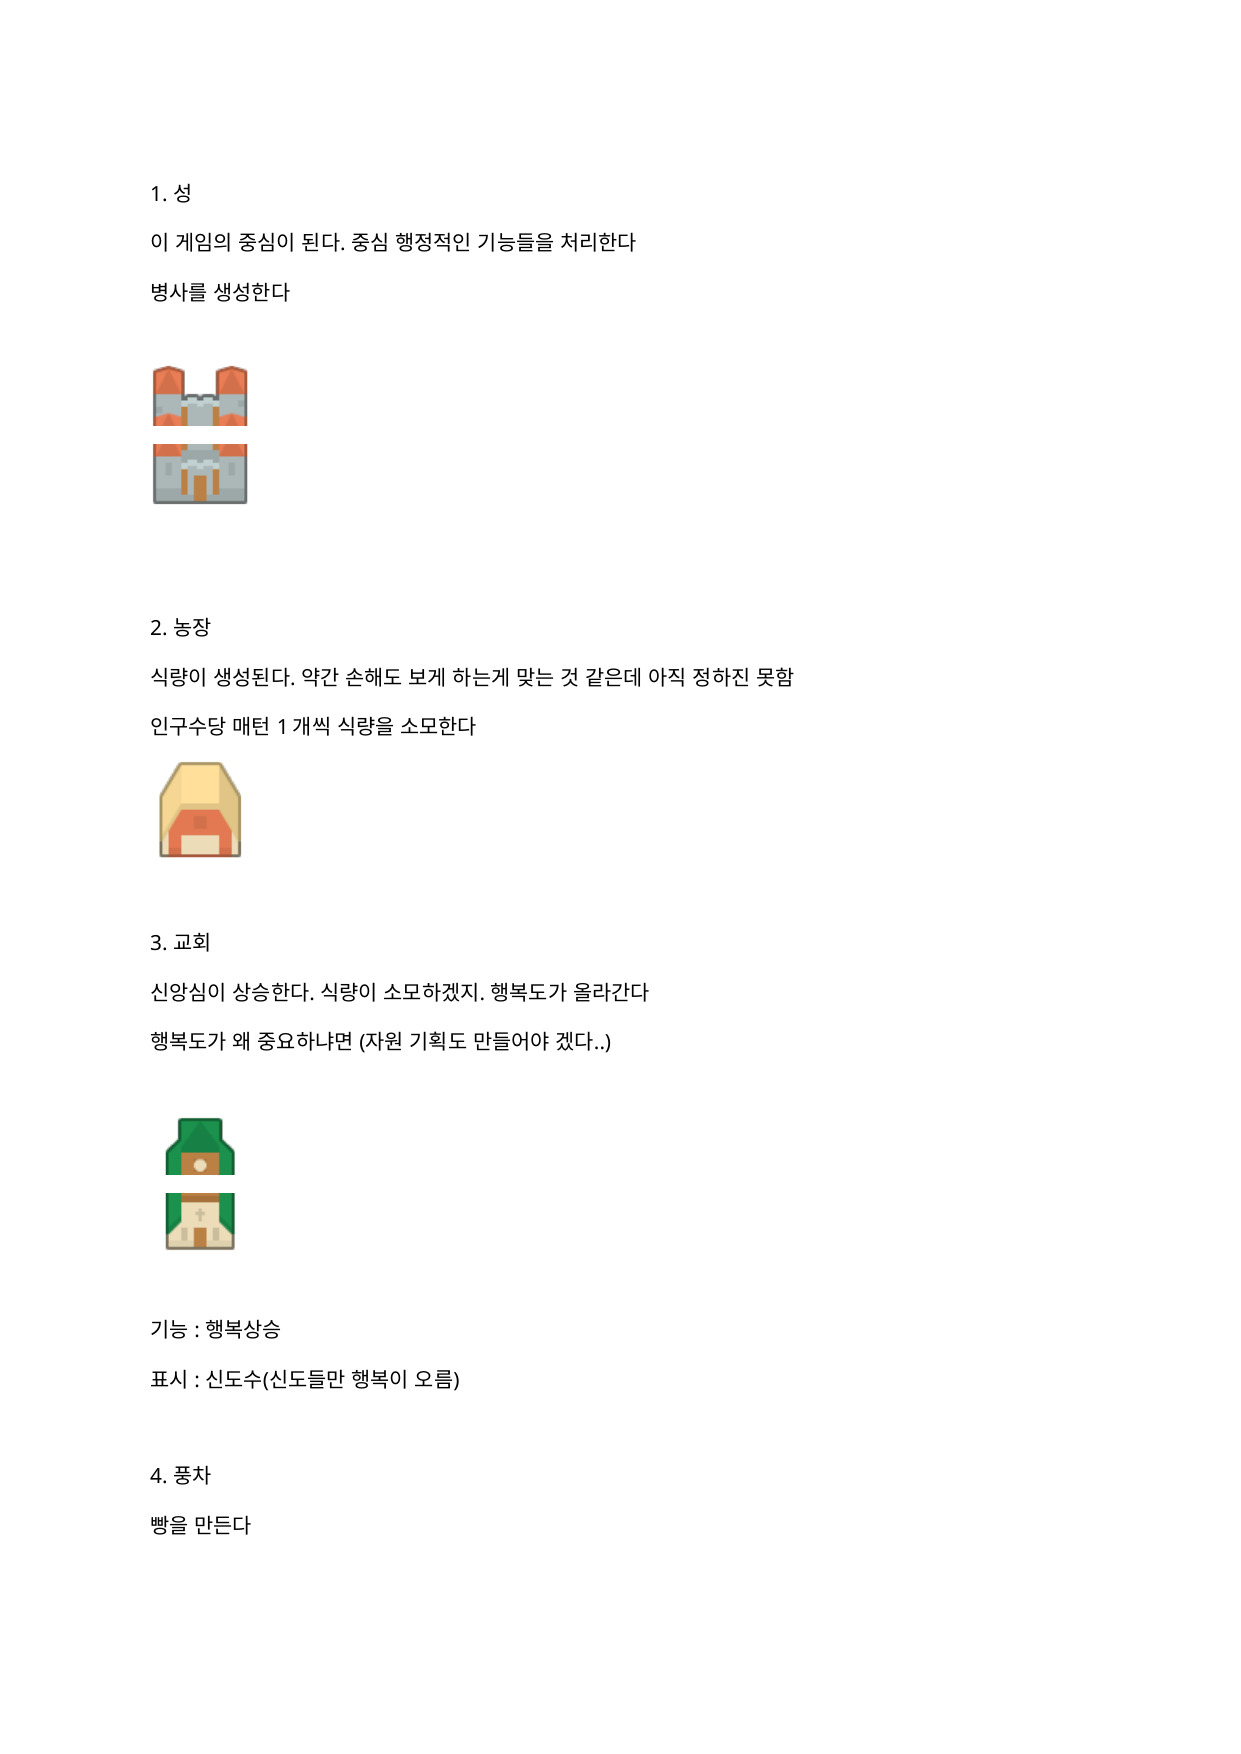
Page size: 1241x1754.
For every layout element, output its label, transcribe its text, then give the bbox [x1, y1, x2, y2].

text 빵을 만든다 [150, 1509, 1090, 1539]
picture [150, 1074, 251, 1175]
text 1. 성 [150, 177, 1090, 207]
text 기능 : 행복상승 [150, 1313, 1090, 1344]
text 인구수당 매턴 1개씩 식량을 소모한다 [150, 710, 1090, 741]
picture [150, 325, 251, 426]
text 4. 풍차 [150, 1459, 1090, 1490]
text 2. 농장 [150, 611, 1090, 642]
picture [150, 759, 251, 861]
text 식량이 생성된다. 약간 손해도 보게 하는게 맞는 것 같은데 아직 정하진 못함 [150, 661, 1090, 691]
text 표시 : 신도수(신도들만 행복이 오름) [150, 1363, 1090, 1393]
text 병사를 생성한다 [150, 276, 1090, 306]
text 행복도가 왜 중요하냐면 (자원 기획도 만들어야 겠다..) [150, 1025, 1090, 1055]
text 3. 교회 [150, 926, 1090, 957]
text 이 게임의 중심이 된다. 중심 행정적인 기능들을 처리한다 [150, 227, 1090, 257]
picture [150, 1193, 251, 1295]
picture [150, 444, 251, 546]
text 신앙심이 상승한다. 식량이 소모하겠지. 행복도가 올라간다 [150, 976, 1090, 1006]
